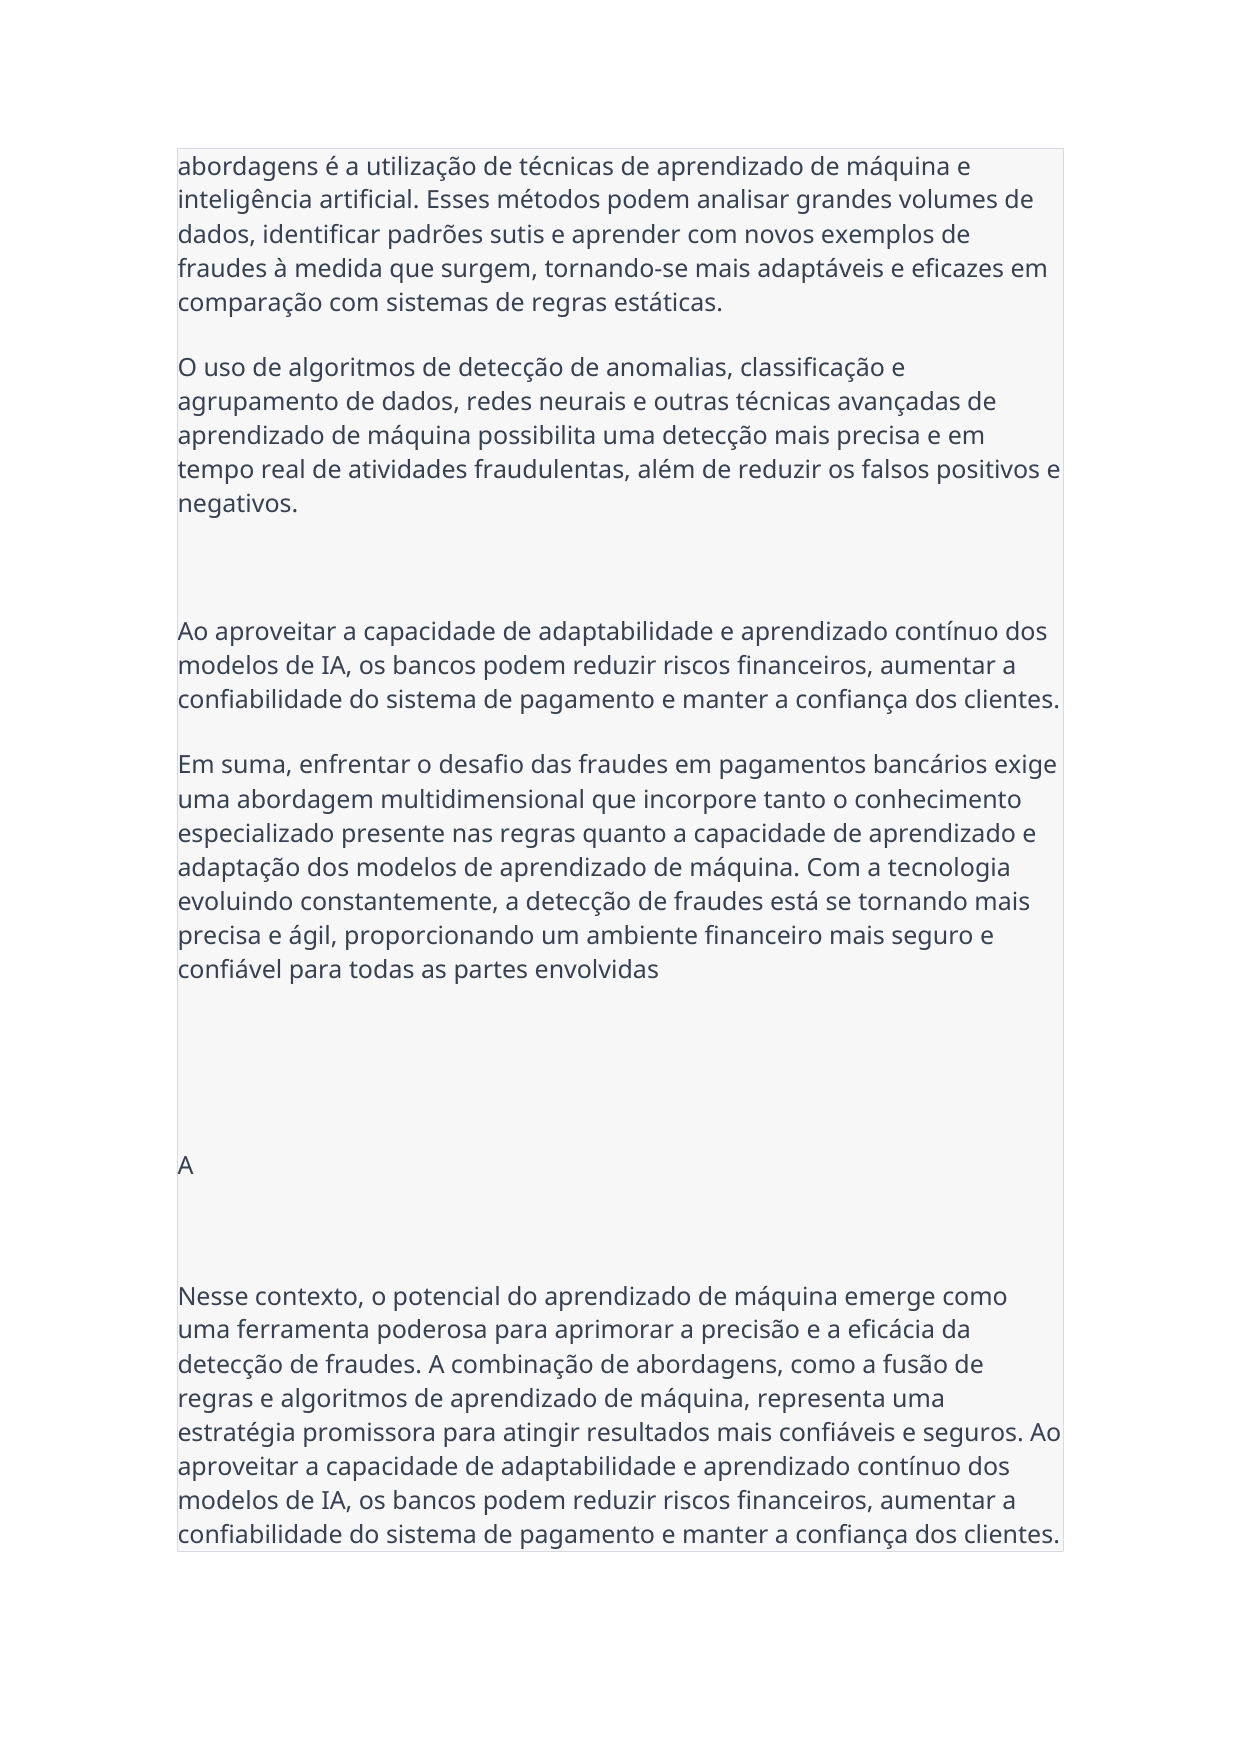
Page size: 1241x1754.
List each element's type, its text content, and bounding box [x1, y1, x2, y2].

text A [178, 1147, 1063, 1182]
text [178, 149, 1063, 318]
text Nesse contexto, o potencial do aprendizado de máquina emerge como uma ferramenta poderosa para aprimorar a precisão e a eficácia da detecção de fraudes. A combinação de abordagens, como a fusão de regras e algoritmos de aprendizado de máquina, representa uma estratégia promissora para atingir resultados mais confiáveis e seguros. Ao aproveitar a capacidade de adaptabilidade e aprendizado contínuo dos modelos de IA, os bancos podem reduzir riscos financeiros, aumentar a confiabilidade do sistema de pagamento e manter a confiança dos clientes. [178, 1278, 1063, 1551]
text O uso de algoritmos de detecção de anomalias, classificação e agrupamento de dados, redes neurais e outras técnicas avançadas de aprendizado de máquina possibilita uma detecção mais precisa e em tempo real de atividades fraudulentas, além de reduzir os falsos positivos e negativos. [178, 349, 1063, 520]
text Em suma, enfrentar o desafio das fraudes em pagamentos bancários exige uma abordagem multidimensional que incorpore tanto o conhecimento especializado presente nas regras quanto a capacidade de aprendizado e adaptação dos modelos de aprendizado de máquina. Com a tecnologia evoluindo constantemente, a detecção de fraudes está se tornando mais precisa e ágil, proporcionando um ambiente financeiro mais seguro e confiável para todas as partes envolvidas [178, 747, 1063, 986]
text Ao aproveitar a capacidade de adaptabilidade e aprendizado contínuo dos modelos de IA, os bancos podem reduzir riscos financeiros, aumentar a confiabilidade do sistema de pagamento e manter a confiança dos clientes. [178, 613, 1063, 716]
